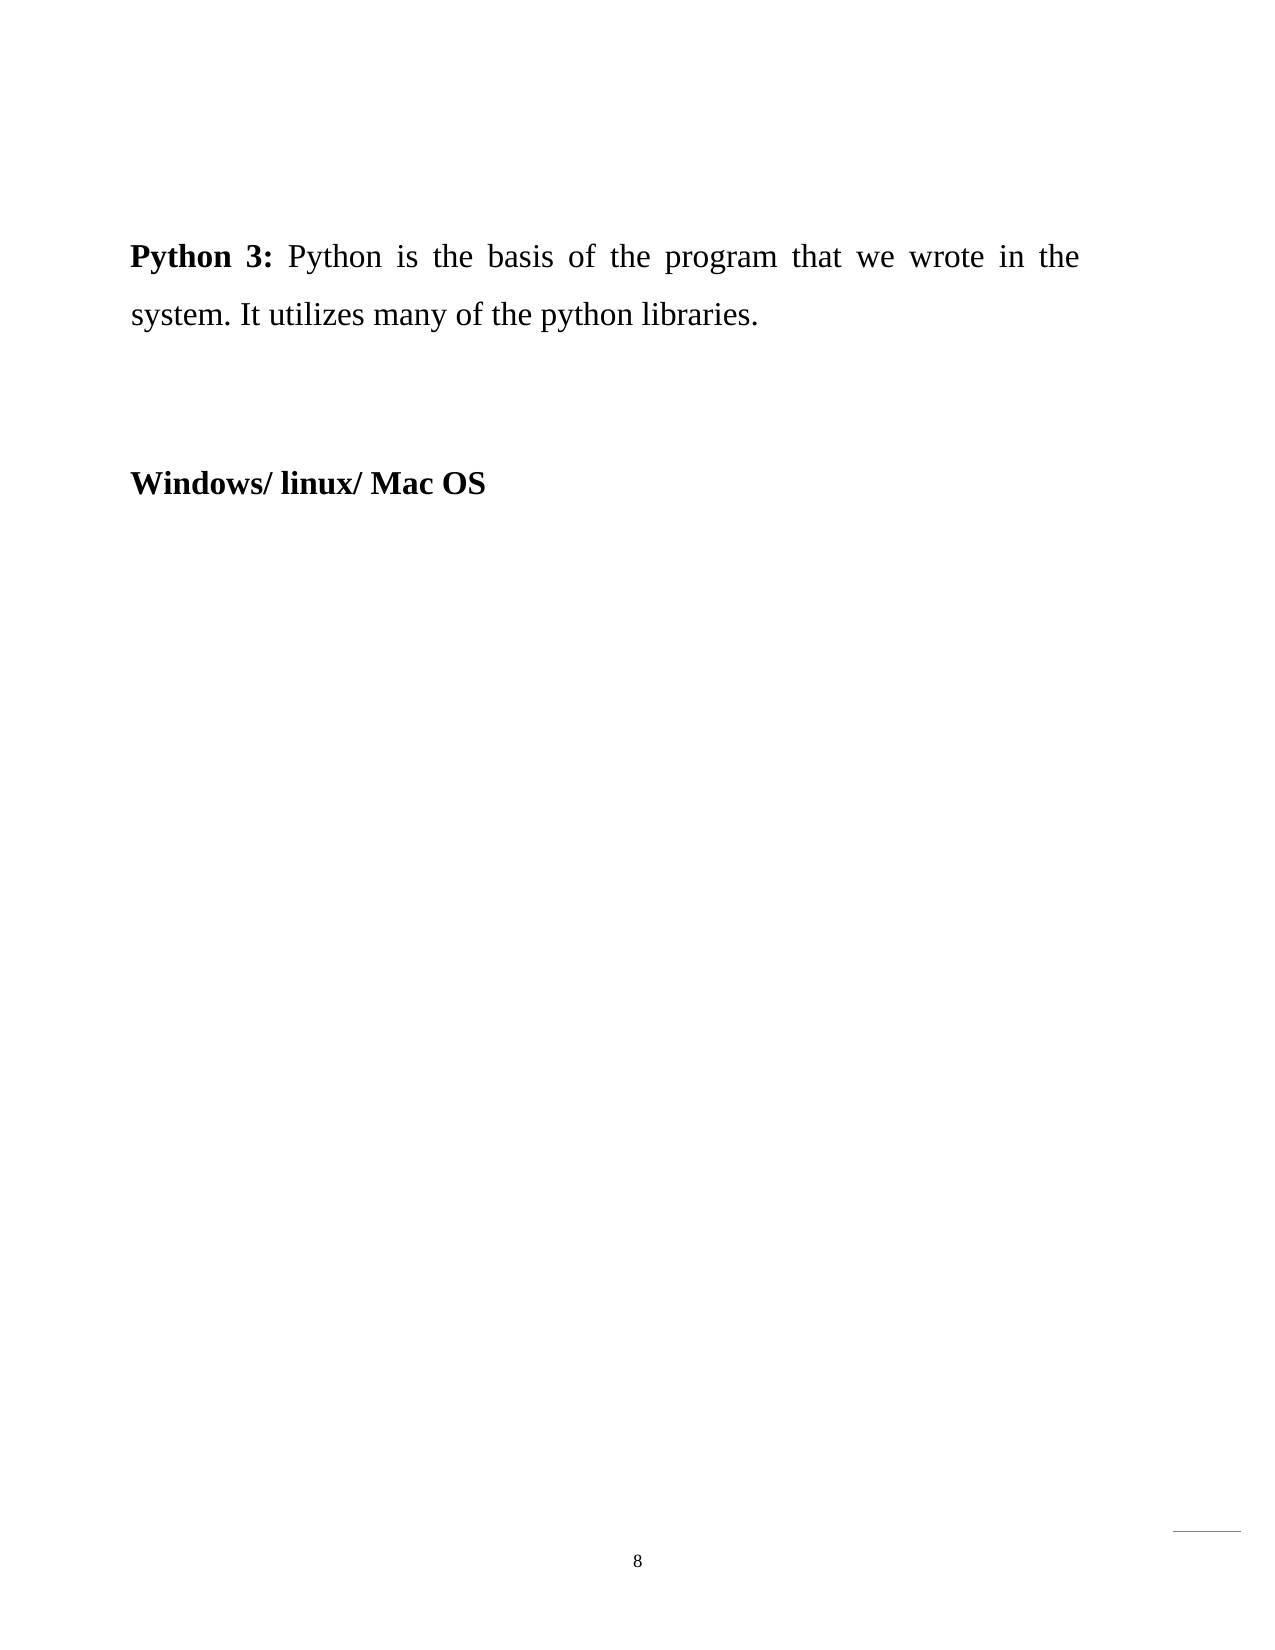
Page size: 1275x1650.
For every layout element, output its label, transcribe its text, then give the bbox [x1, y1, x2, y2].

text Windows/ linux/ Mac OS [130, 463, 1081, 502]
text Python 3: Python is the basis of the program that we wrote in the system. It utilizes many of the python libraries. [130, 236, 1081, 332]
